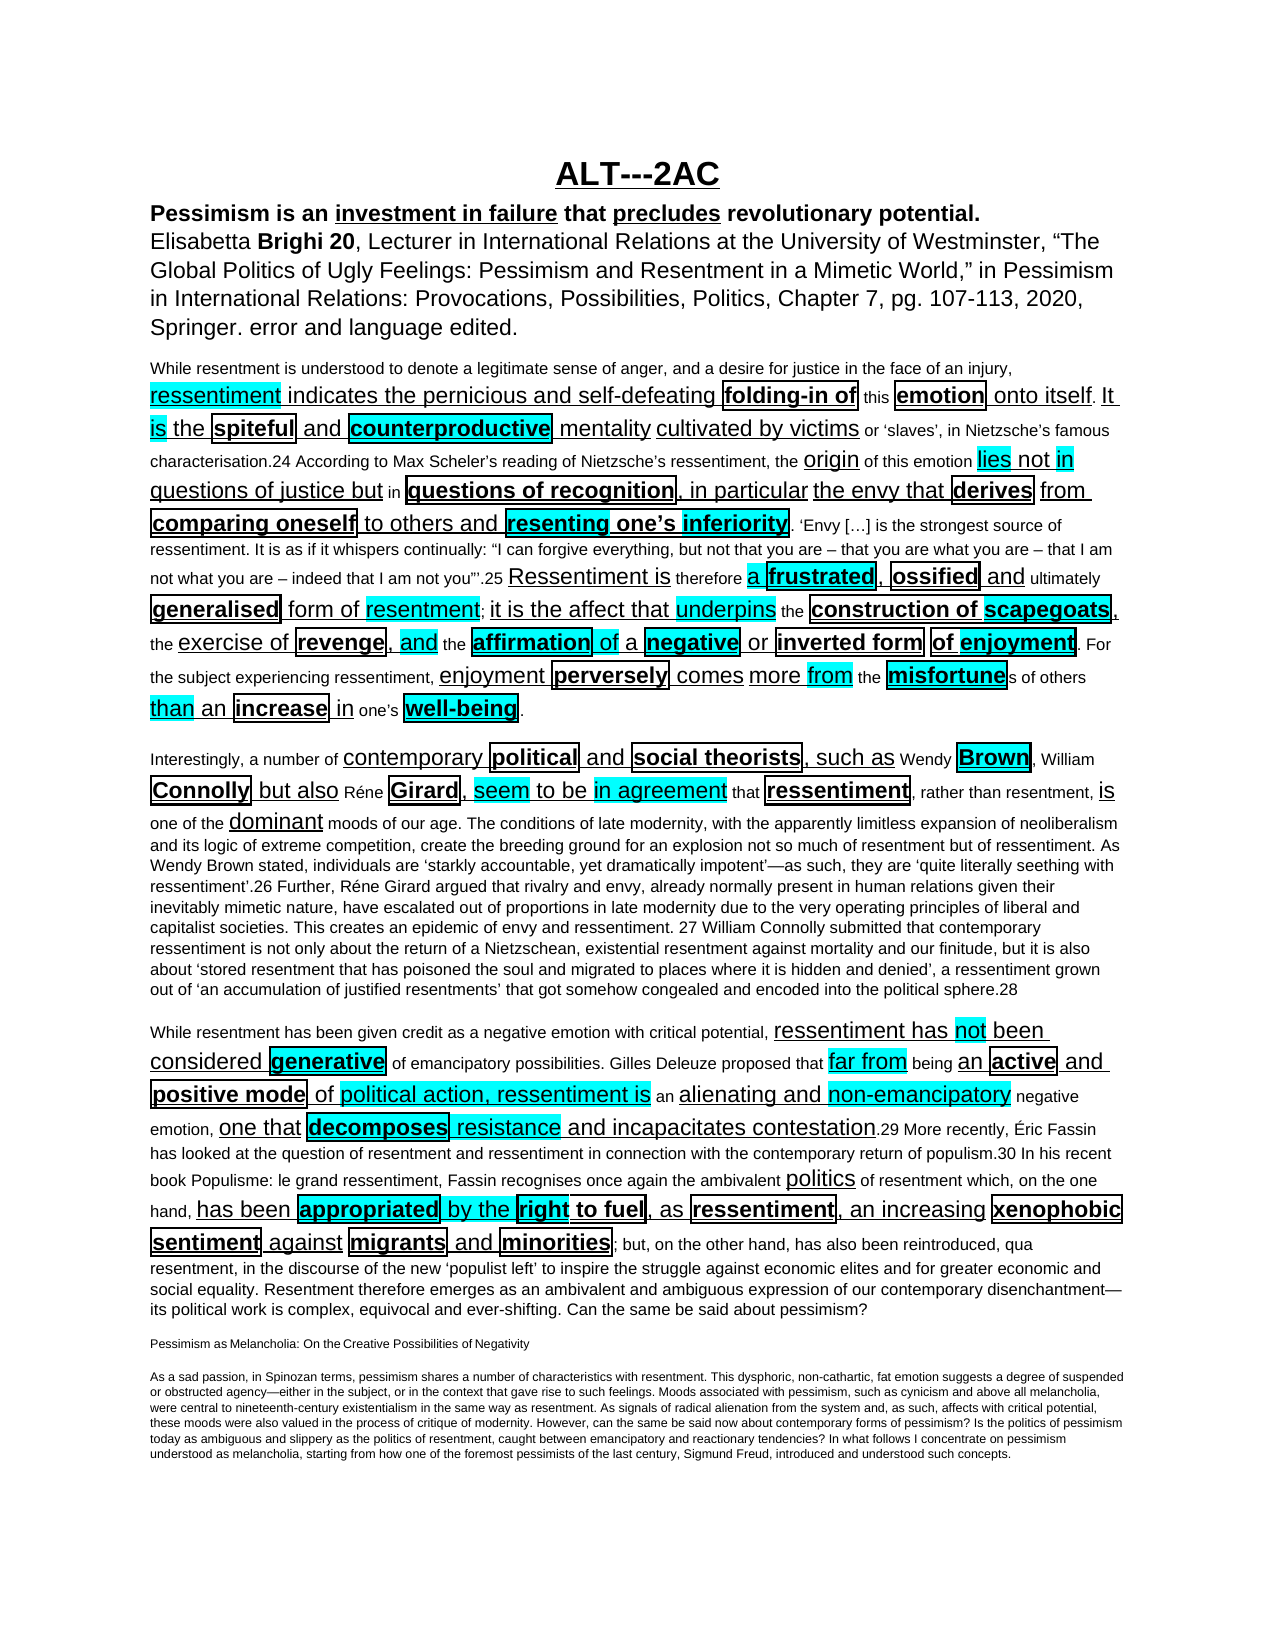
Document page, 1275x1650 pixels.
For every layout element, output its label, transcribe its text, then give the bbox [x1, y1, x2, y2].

subtitle ALT---2AC [150, 154, 1125, 193]
text As a sad passion, in Spinozan terms, pessimism shares a number of characteristics with resentment. This dysphoric, non-cathartic, fat emotion suggests a degree of suspended or obstructed agency—either in the subject, or in the context that gave rise to such feelings. Moods associated with pessimism, such as cynicism and above all melancholia, were central to nineteenth-century existentialism in the same way as resentment. As signals of radical alienation from the system and, as such, affects with critical potential, these moods were also valued in the process of critique of modernity. However, can the same be said now about contemporary forms of pessimism? Is the politics of pessimism today as ambiguous and slippery as the politics of resentment, caught between emancipatory and reactionary tendencies? In what follows I concentrate on pessimism understood as melancholia, starting from how one of the foremost pessimists of the last century, Sigmund Freud, introduced and understood such concepts. [150, 1369, 1125, 1461]
text Pessimism as Melancholia: On the Creative Possibilities of Negativity [150, 1337, 1125, 1352]
text Interestingly, a number of contemporary political and social theorists, such as Wendy Brown, William Connolly but also Réne Girard, seem to be in agreement that ressentiment, rather than resentment, is one of the dominant moods of our age. The conditions of late modernity, with the apparently limitless expansion of neoliberalism and its logic of extreme competition, create the breeding ground for an explosion not so much of resentment but of ressentiment. As Wendy Brown stated, individuals are ‘starkly accountable, yet dramatically impotent’—as such, they are ‘quite literally seething with ressentiment’.26 Further, Réne Girard argued that rivalry and envy, already normally present in human relations given their inevitably mimetic nature, have escalated out of proportions in late modernity due to the very operating principles of liberal and capitalist societies. This creates an epidemic of envy and ressentiment. 27 William Connolly submitted that contemporary ressentiment is not only about the return of a Nietzschean, existential resentment against mortality and our finitude, but it is also about ‘stored resentment that has poisoned the soul and migrated to places where it is hidden and denied’, a ressentiment grown out of ‘an accumulation of justified resentments’ that got somehow congealed and encoded into the political sphere.28 [150, 742, 1125, 999]
text While resentment is understood to denote a legitimate sense of anger, and a desire for justice in the face of an injury, ressentiment indicates the pernicious and self-defeating folding-in of this emotion onto itself. It is the spiteful and counterproductive mentality cultivated by victims or ‘slaves’, in Nietzsche’s famous characterisation.24 According to Max Scheler’s reading of Nietzsche’s ressentiment, the origin of this emotion lies not in questions of justice but in questions of recognition, in particular the envy that derives from comparing oneself to others and resenting one’s inferiority. ‘Envy […] is the strongest source of ressentiment. It is as if it whispers continually: “I can forgive everything, but not that you are – that you are what you are – that I am not what you are – indeed that I am not you”’.25 Ressentiment is therefore a frustrated, ossified and ultimately generalised form of resentment; it is the affect that underpins the construction of scapegoats, the exercise of revenge, and the affirmation of a negative or inverted form of enjoyment. For the subject experiencing ressentiment, enjoyment perversely comes more from the misfortunes of others than an increase in one’s well-being. [150, 359, 1125, 723]
subtitle Pessimism is an investment in failure that precludes revolutionary potential. [150, 200, 1125, 226]
text Elisabetta Brighi 20, Lecturer in International Relations at the University of Westminster, “The Global Politics of Ugly Feelings: Pessimism and Resentment in a Mimetic World,” in Pessimism in International Relations: Provocations, Possibilities, Politics, Chapter 7, pg. 107-113, 2020, Springer. error and language edited. [150, 228, 1125, 340]
text While resentment has been given credit as a negative emotion with critical potential, ressentiment has not been considered generative of emancipatory possibilities. Gilles Deleuze proposed that far from being an active and positive mode of political action, ressentiment is an alienating and non-emancipatory negative emotion, one that decomposes resistance and incapacitates contestation.29 More recently, Éric Fassin has looked at the question of resentment and ressentiment in connection with the contemporary return of populism.30 In his recent book Populisme: le grand ressentiment, Fassin recognises once again the ambivalent politics of resentment which, on the one hand, has been appropriated by the right to fuel, as ressentiment, an increasing xenophobic sentiment against migrants and minorities; but, on the other hand, has also been reintroduced, qua resentment, in the discourse of the new ‘populist left’ to inspire the struggle against economic elites and for greater economic and social equality. Resentment therefore emerges as an ambivalent and ambiguous expression of our contemporary disenchantment—its political work is complex, equivocal and ever-shifting. Can the same be said about pessimism? [150, 1017, 1125, 1319]
